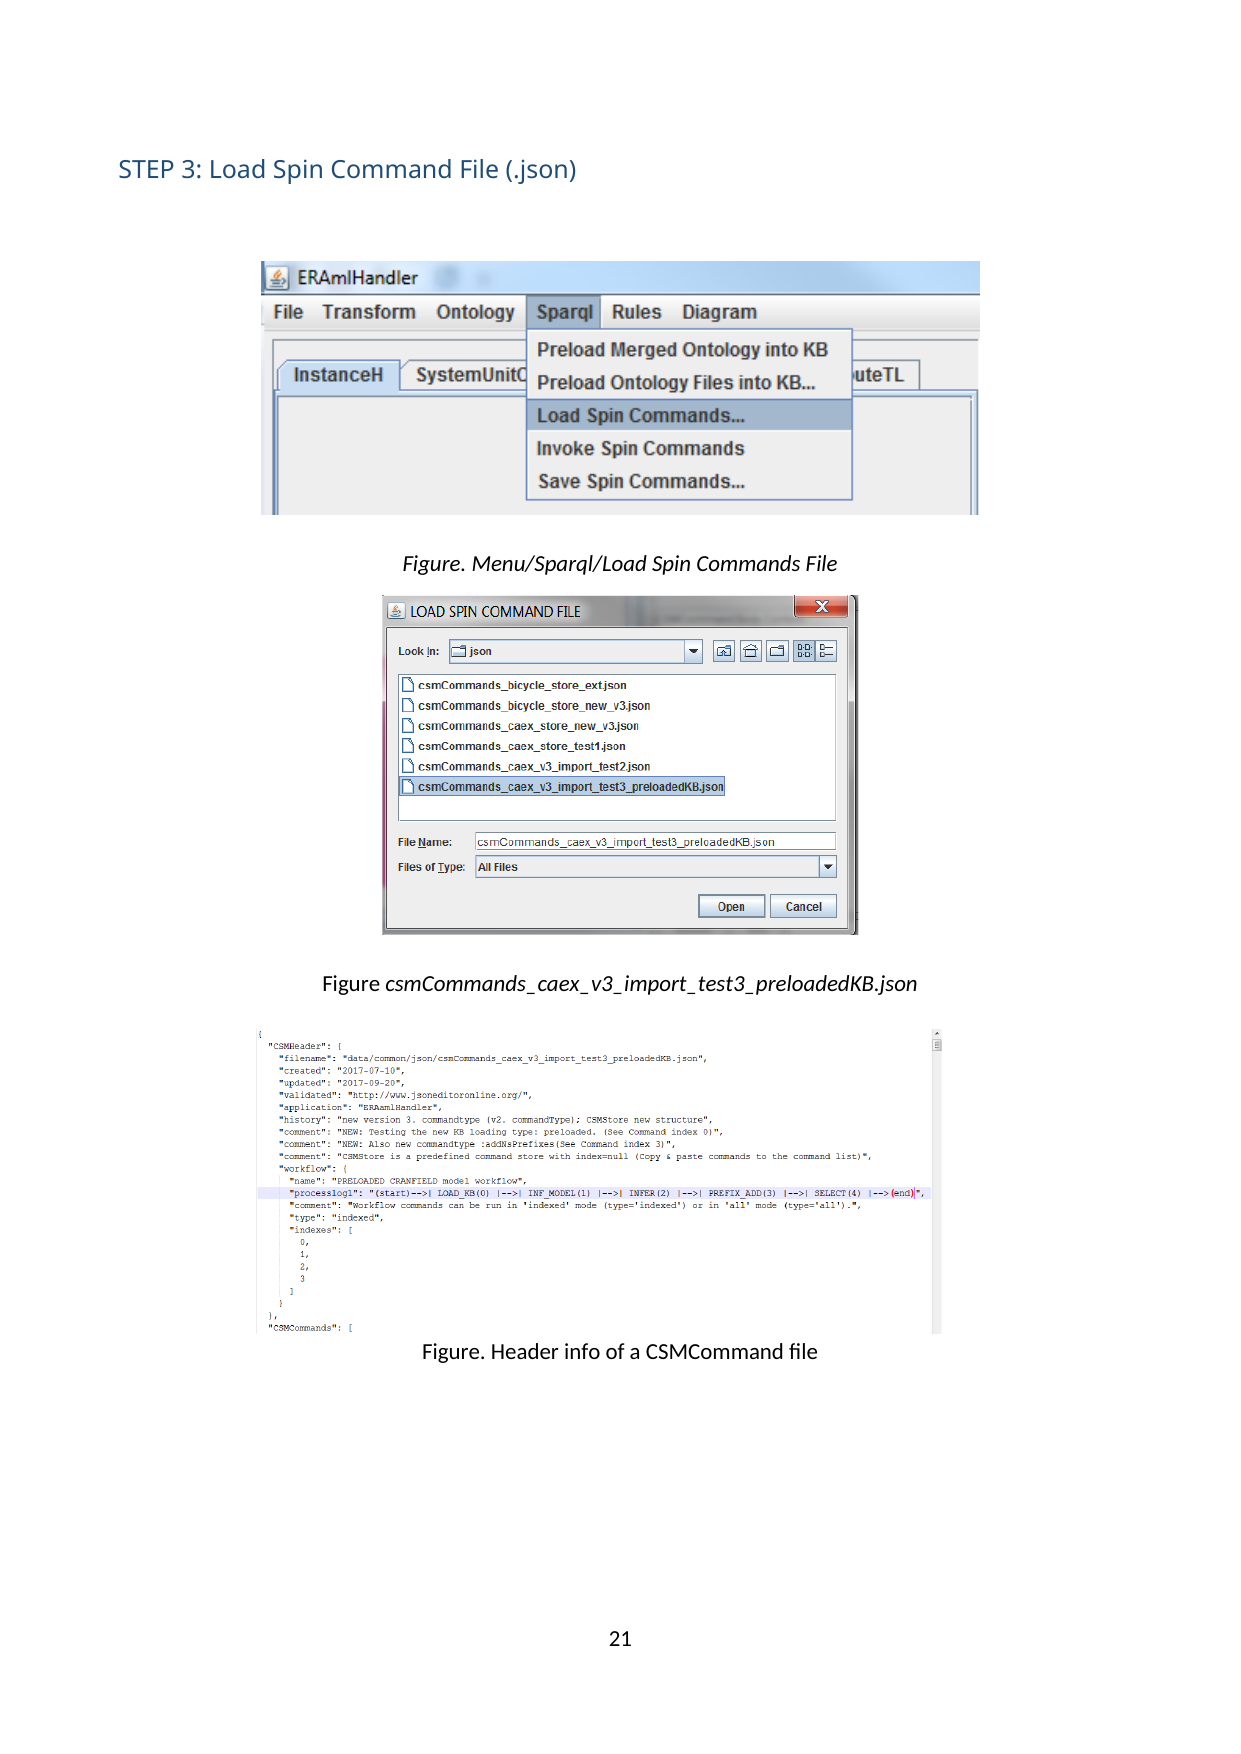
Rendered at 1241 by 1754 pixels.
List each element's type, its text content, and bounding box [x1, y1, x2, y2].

picture [261, 261, 980, 515]
subtitle STEP 3: Load Spin Command File (.json) [118, 152, 1122, 186]
text Figure csmCommands_caex_v3_import_test3_preloadedKB.json [118, 969, 1122, 998]
picture [382, 595, 859, 935]
text Figure. Menu/Sparql/Load Spin Commands File [118, 549, 1122, 577]
picture [256, 1029, 942, 1334]
